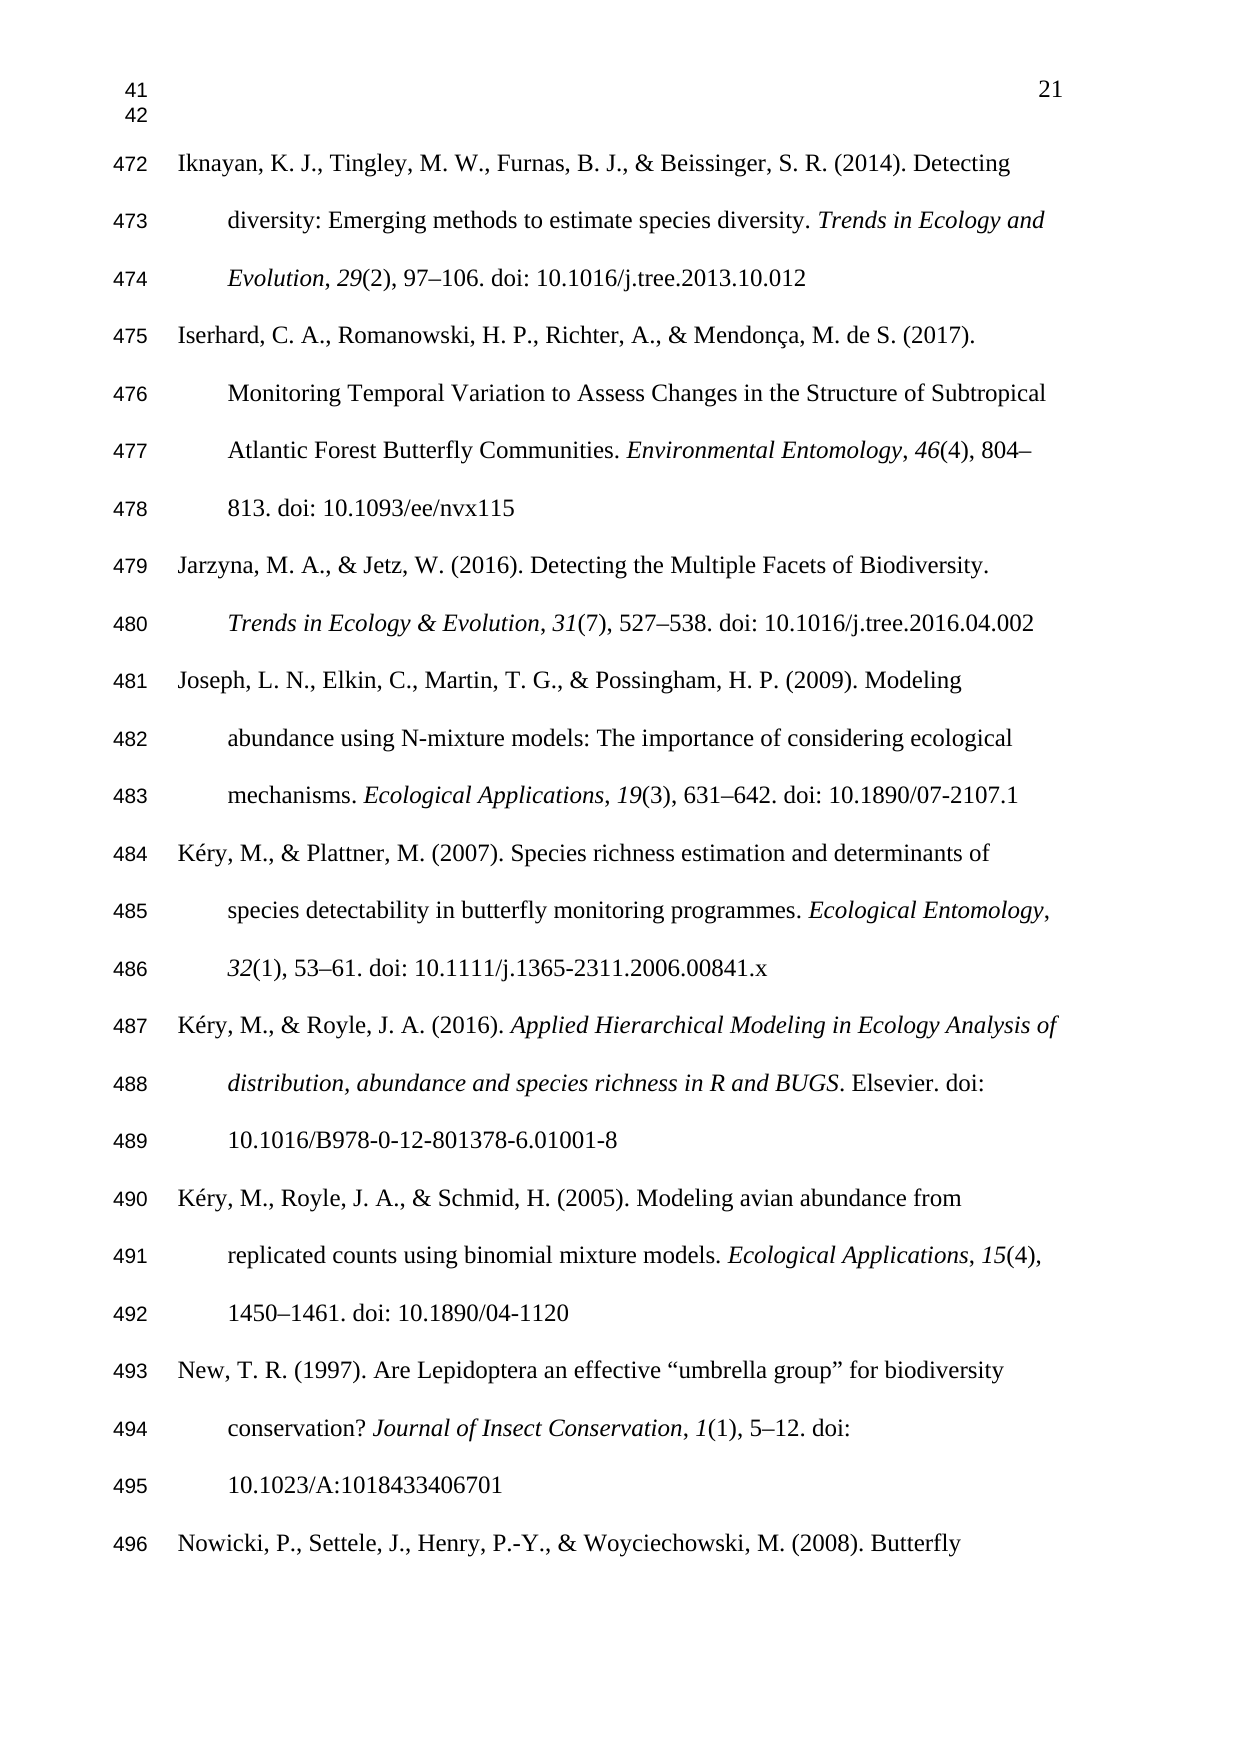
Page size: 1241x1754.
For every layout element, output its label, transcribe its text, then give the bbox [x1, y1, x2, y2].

text Kéry, M., & Royle, J. A. (2016). Applied Hierarchical Modeling in Ecology Analysis of distribution, abundance and species richness in R and BUGS. Elsevier. doi: 10.1016/B978-0-12-801378-6.01001-8 [177, 1010, 1063, 1154]
text Iserhard, C. A., Romanowski, H. P., Richter, A., & Mendonça, M. de S. (2017). Monitoring Temporal Variation to Assess Changes in the Structure of Subtropical Atlantic Forest Butterfly Communities. Environmental Entomology, 46(4), 804–813. doi: 10.1093/ee/nvx115 [177, 320, 1063, 521]
text Joseph, L. N., Elkin, C., Martin, T. G., & Possingham, H. P. (2009). Modeling abundance using N-mixture models: The importance of considering ecological mechanisms. Ecological Applications, 19(3), 631–642. doi: 10.1890/07-2107.1 [177, 665, 1063, 809]
text Jarzyna, M. A., & Jetz, W. (2016). Detecting the Multiple Facets of Biodiversity. Trends in Ecology & Evolution, 31(7), 527–538. doi: 10.1016/j.tree.2016.04.002 [177, 550, 1063, 636]
text Iknayan, K. J., Tingley, M. W., Furnas, B. J., & Beissinger, S. R. (2014). Detecting diversity: Emerging methods to estimate species diversity. Trends in Ecology and Evolution, 29(2), 97–106. doi: 10.1016/j.tree.2013.10.012 [177, 148, 1063, 291]
text Kéry, M., & Plattner, M. (2007). Species richness estimation and determinants of species detectability in butterfly monitoring programmes. Ecological Entomology, 32(1), 53–61. doi: 10.1111/j.1365-2311.2006.00841.x [177, 838, 1063, 981]
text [177, 1528, 1063, 1556]
text Kéry, M., Royle, J. A., & Schmid, H. (2005). Modeling avian abundance from replicated counts using binomial mixture models. Ecological Applications, 15(4), 1450–1461. doi: 10.1890/04-1120 [177, 1183, 1063, 1326]
text New, T. R. (1997). Are Lepidoptera an effective “umbrella group” for biodiversity conservation? Journal of Insect Conservation, 1(1), 5–12. doi: 10.1023/A:1018433406701 [177, 1355, 1063, 1499]
